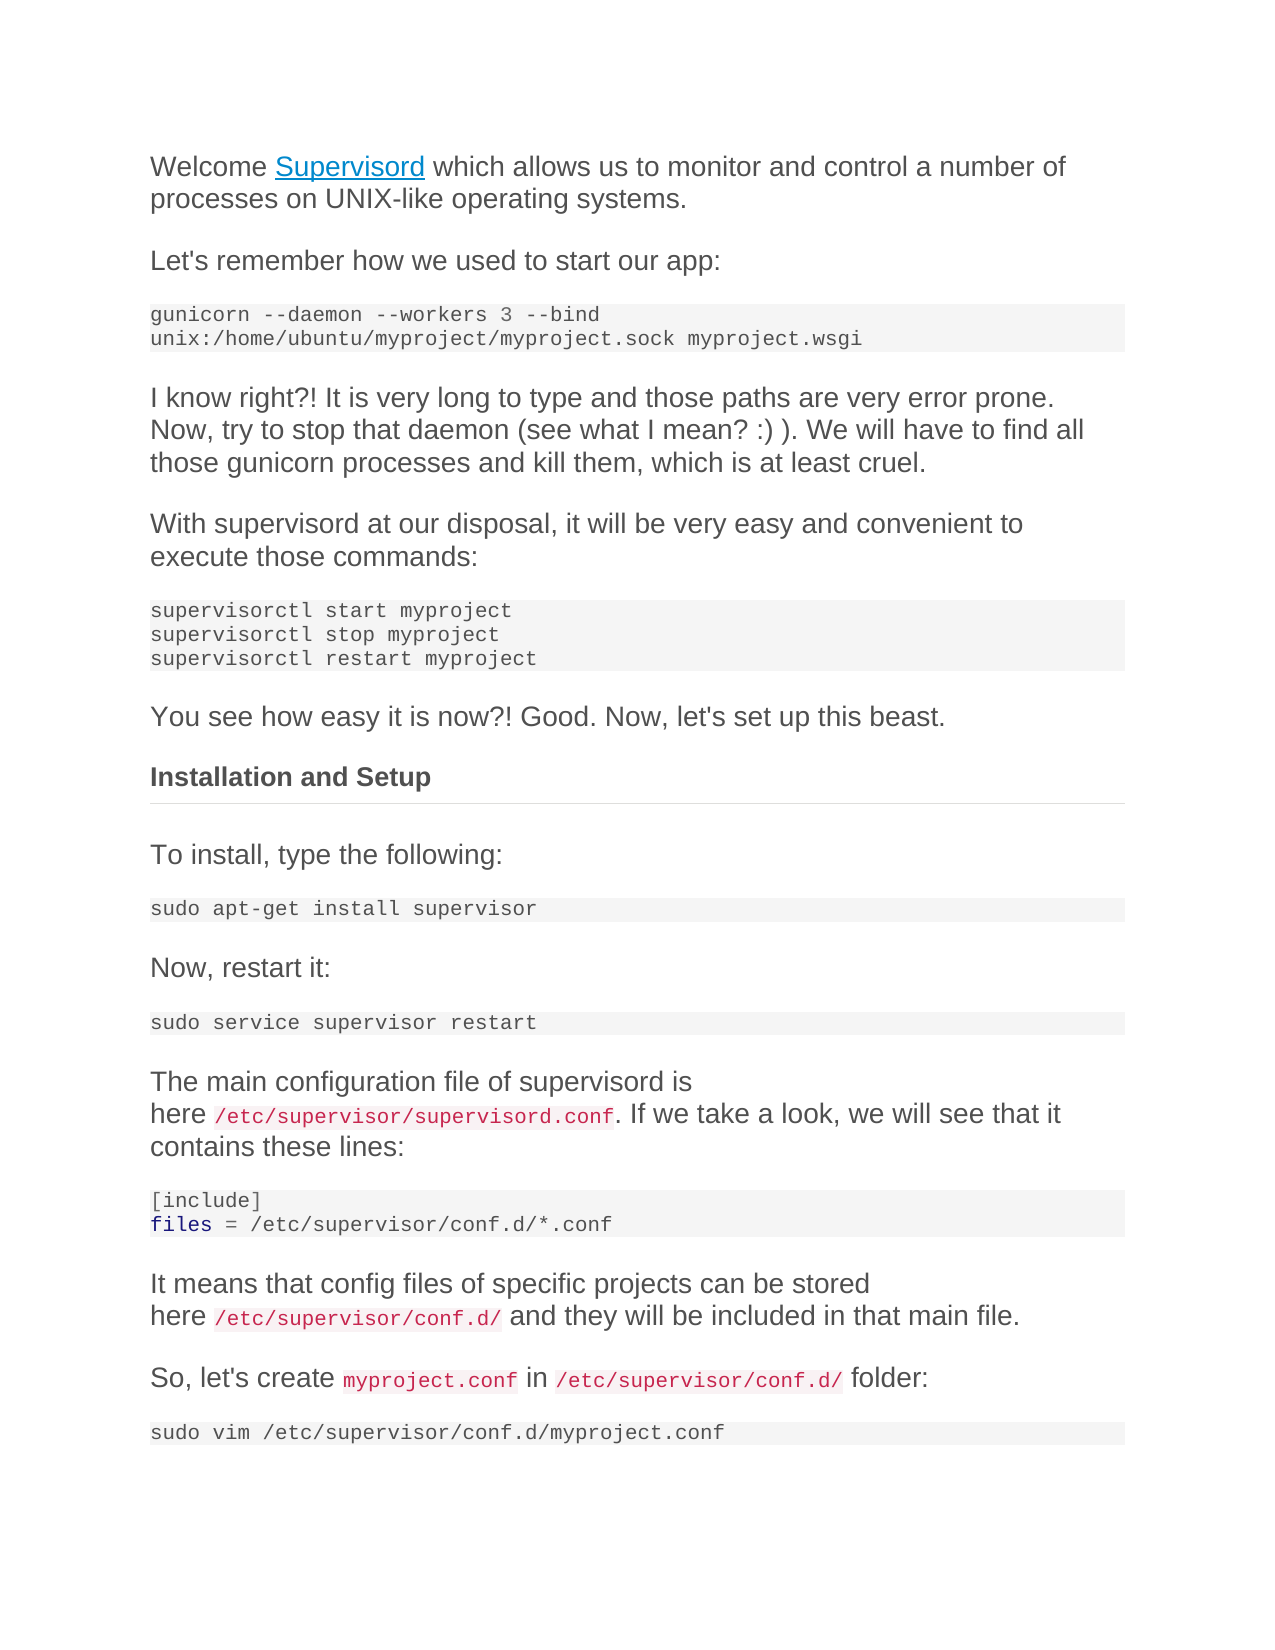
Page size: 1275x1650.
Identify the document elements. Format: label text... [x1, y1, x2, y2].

text To install, type the following: [150, 838, 1125, 870]
text It means that config files of specific projects can be stored here /etc/supervisor/conf.d/ and they will be included in that main file. [150, 1267, 1125, 1332]
text The main configuration file of supervisord is here /etc/supervisor/supervisord.conf. If we take a look, we will see that it contains these lines: [150, 1064, 1125, 1162]
text supervisorctl start myproject [150, 600, 1125, 624]
text Welcome Supervisord which allows us to monitor and control a number of processes on UNIX-like operating systems. [150, 150, 1125, 215]
text With supervisord at our disposal, it will be very easy and convenient to execute those commands: [150, 507, 1125, 572]
text Let's remember how we used to start our app: [150, 244, 1125, 276]
subtitle Installation and Setup [150, 761, 1125, 803]
text files = /etc/supervisor/conf.d/*.conf [150, 1214, 1125, 1237]
text sudo apt-get install supervisor [150, 898, 1125, 922]
text Now, restart it: [150, 951, 1125, 984]
text supervisorctl restart myproject [150, 647, 1125, 671]
text sudo vim /etc/supervisor/conf.d/myproject.conf [150, 1422, 1125, 1445]
text gunicorn --daemon --workers 3 --bind unix:/home/ubuntu/myproject/myproject.sock myproject.wsgi [150, 304, 1125, 352]
text So, let's create myproject.conf in /etc/supervisor/conf.d/ folder: [150, 1361, 1125, 1394]
text supervisorctl stop myproject [150, 624, 1125, 647]
text [include] [150, 1190, 1125, 1214]
text I know right?! It is very long to type and those paths are very error prone. Now, try to stop that daemon (see what I mean? :) ). We will have to find all those gunicorn processes and kill them, which is at least cruel. [150, 381, 1125, 478]
text You see how easy it is now?! Good. Now, let's set up this beast. [150, 700, 1125, 733]
text sudo service supervisor restart [150, 1012, 1125, 1035]
